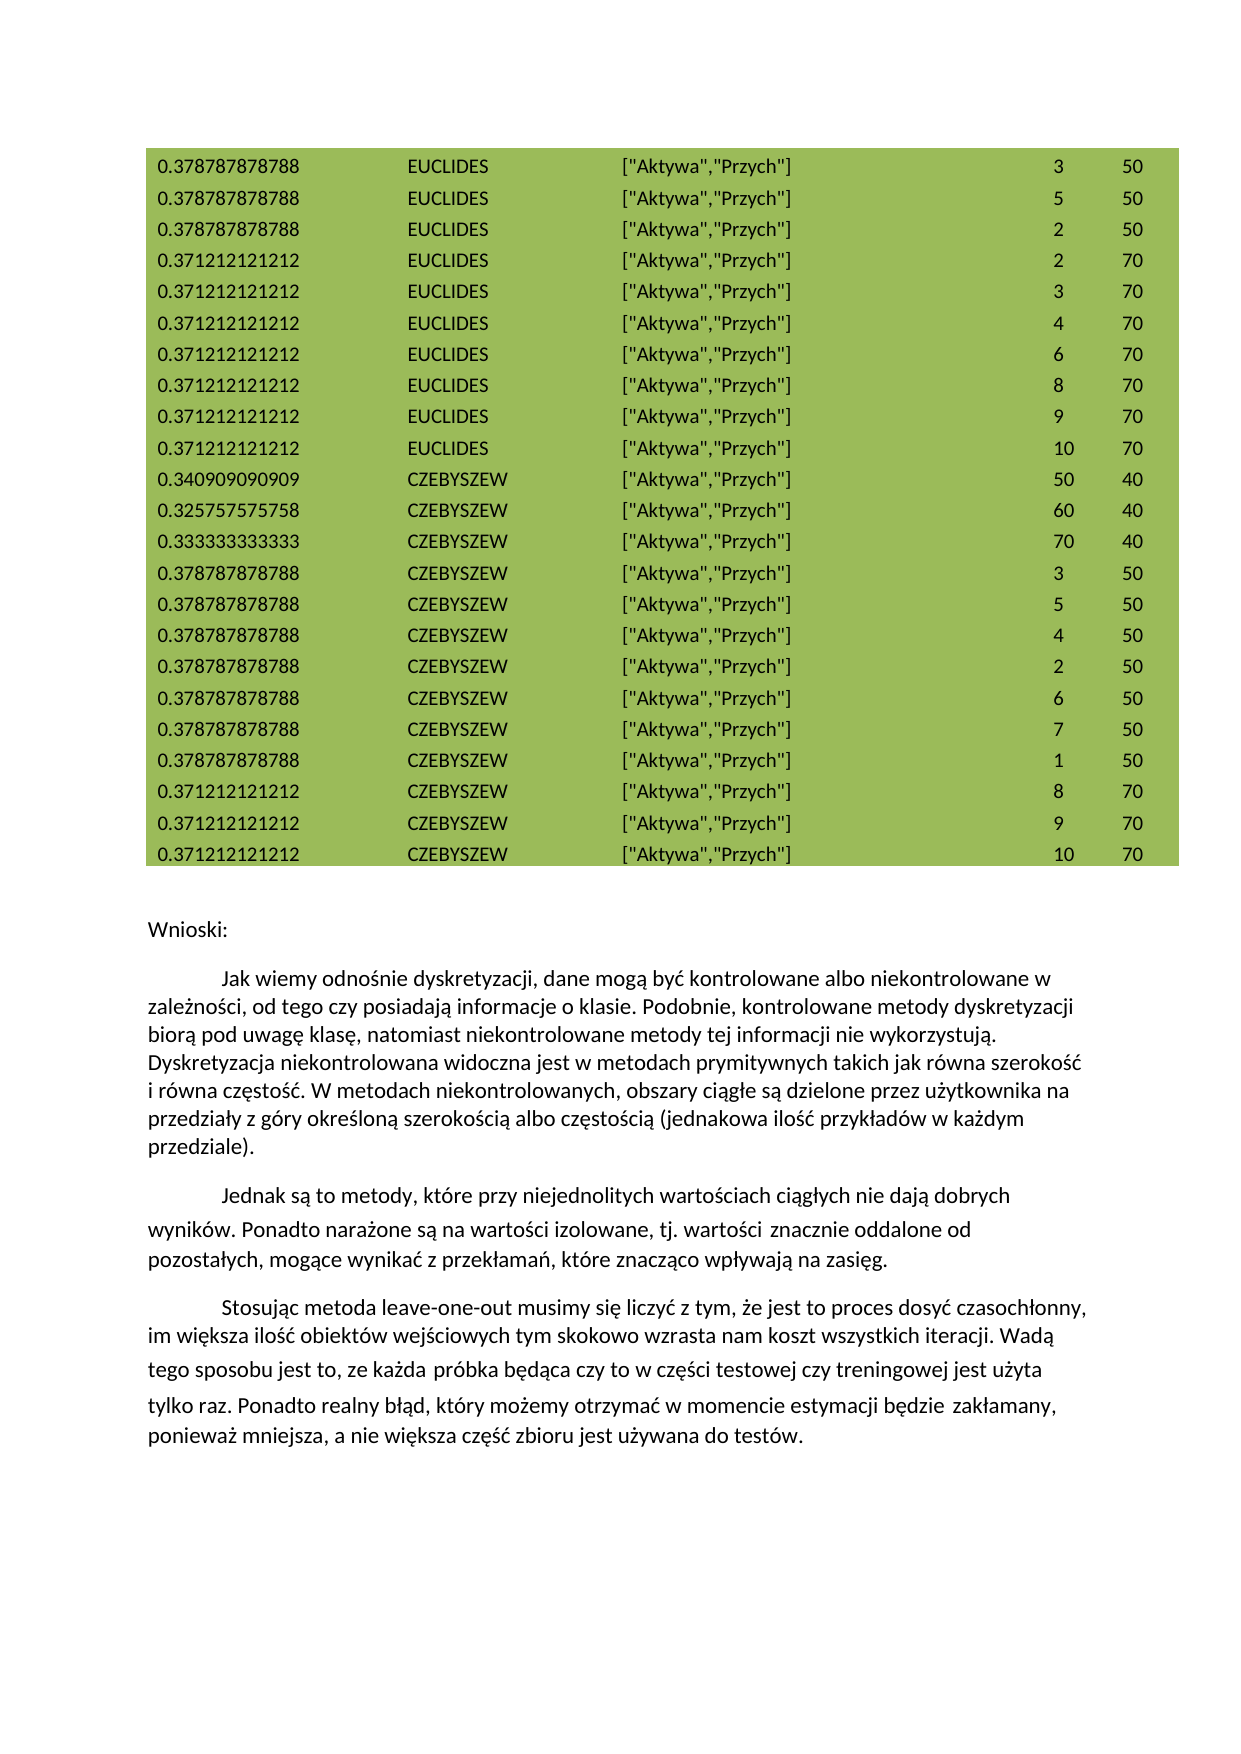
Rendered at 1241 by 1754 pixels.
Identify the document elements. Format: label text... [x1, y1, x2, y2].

table_cell 50 [1111, 148, 1179, 179]
table_cell 0.371212121212 [146, 804, 396, 835]
text Jednak są to metody, które przy niejednolitych wartościach ciągłych nie dają dobrych wyników. Ponadto narażone są na wartości izolowane, tj. wartości znacznie oddalone od pozostałych, mogące wynikać z przekłamań, które znacząco wpływają na zasięg. [148, 1181, 1093, 1273]
table_cell EUCLIDES [396, 304, 611, 335]
table_cell 0.378787878788 [146, 210, 396, 241]
table_cell 0.378787878788 [146, 148, 396, 179]
table_cell 0.325757575758 [146, 491, 396, 523]
table_cell 6 [1042, 679, 1111, 710]
table_cell 40 [1111, 491, 1179, 523]
table_cell 10 [1042, 429, 1111, 460]
table_cell ["Aktywa","Przych"] [611, 804, 1042, 835]
table_cell 40 [1111, 460, 1179, 491]
table_cell ["Aktywa","Przych"] [611, 210, 1042, 241]
table_cell 70 [1111, 835, 1179, 866]
table_cell EUCLIDES [396, 429, 611, 460]
table_cell CZEBYSZEW [396, 804, 611, 835]
table_cell 50 [1111, 585, 1179, 616]
table_cell 6 [1042, 335, 1111, 366]
table_cell 70 [1111, 398, 1179, 429]
table_cell ["Aktywa","Przych"] [611, 460, 1042, 491]
table_cell CZEBYSZEW [396, 773, 611, 804]
table_cell ["Aktywa","Przych"] [611, 366, 1042, 398]
table_cell 0.378787878788 [146, 648, 396, 679]
table_cell 40 [1111, 523, 1179, 554]
table_cell 5 [1042, 585, 1111, 616]
text Wnioski: [148, 915, 1093, 943]
table_cell 0.371212121212 [146, 773, 396, 804]
table_cell ["Aktywa","Przych"] [611, 491, 1042, 523]
table_cell 0.378787878788 [146, 179, 396, 210]
table_cell 50 [1111, 679, 1179, 710]
table_cell 0.378787878788 [146, 741, 396, 773]
table_cell 0.378787878788 [146, 585, 396, 616]
table_cell 70 [1042, 523, 1111, 554]
table_cell 0.378787878788 [146, 554, 396, 585]
table_cell 2 [1042, 210, 1111, 241]
table_cell EUCLIDES [396, 335, 611, 366]
text Stosując metoda leave-one-out musimy się liczyć z tym, że jest to proces dosyć czasochłonny, im większa ilość obiektów wejściowych tym skokowo wzrasta nam koszt wszystkich iteracji. Wadą tego sposobu jest to, ze każda próbka będąca czy to w części testowej czy treningowej jest użyta tylko raz. Ponadto realny błąd, który możemy otrzymać w momencie estymacji będzie zakłamany, ponieważ mniejsza, a nie większa część zbioru jest używana do testów. [148, 1293, 1093, 1449]
table_cell CZEBYSZEW [396, 523, 611, 554]
table_cell ["Aktywa","Przych"] [611, 554, 1042, 585]
table_cell 70 [1111, 429, 1179, 460]
table_cell 10 [1042, 835, 1111, 866]
table_cell ["Aktywa","Przych"] [611, 241, 1042, 273]
table_cell ["Aktywa","Przych"] [611, 648, 1042, 679]
table_cell 0.371212121212 [146, 398, 396, 429]
table_cell EUCLIDES [396, 179, 611, 210]
table_cell 2 [1042, 241, 1111, 273]
table_cell 70 [1111, 804, 1179, 835]
table_cell 0.371212121212 [146, 304, 396, 335]
table_cell 3 [1042, 554, 1111, 585]
table_cell CZEBYSZEW [396, 585, 611, 616]
table_cell 0.371212121212 [146, 335, 396, 366]
table_cell EUCLIDES [396, 366, 611, 398]
table_cell CZEBYSZEW [396, 460, 611, 491]
table_cell CZEBYSZEW [396, 710, 611, 741]
table_cell ["Aktywa","Przych"] [611, 304, 1042, 335]
table_cell 3 [1042, 148, 1111, 179]
table_cell 0.378787878788 [146, 616, 396, 648]
table_cell CZEBYSZEW [396, 491, 611, 523]
table_cell 0.371212121212 [146, 429, 396, 460]
table_cell ["Aktywa","Przych"] [611, 148, 1042, 179]
table_cell 70 [1111, 304, 1179, 335]
table_cell 50 [1111, 210, 1179, 241]
table_cell CZEBYSZEW [396, 679, 611, 710]
table_cell EUCLIDES [396, 398, 611, 429]
table_cell 70 [1111, 335, 1179, 366]
table_cell 7 [1042, 710, 1111, 741]
table_cell 1 [1042, 741, 1111, 773]
table_cell 9 [1042, 398, 1111, 429]
table_cell 0.378787878788 [146, 710, 396, 741]
table_cell ["Aktywa","Przych"] [611, 835, 1042, 866]
table_cell ["Aktywa","Przych"] [611, 773, 1042, 804]
table_cell 70 [1111, 241, 1179, 273]
table_cell ["Aktywa","Przych"] [611, 179, 1042, 210]
table_cell 50 [1111, 710, 1179, 741]
table_cell 50 [1042, 460, 1111, 491]
table_cell ["Aktywa","Przych"] [611, 616, 1042, 648]
table_cell EUCLIDES [396, 273, 611, 304]
table_cell EUCLIDES [396, 148, 611, 179]
table_cell 70 [1111, 773, 1179, 804]
table_cell 8 [1042, 366, 1111, 398]
table_cell 4 [1042, 616, 1111, 648]
table_cell CZEBYSZEW [396, 648, 611, 679]
table_cell 9 [1042, 804, 1111, 835]
table_cell EUCLIDES [396, 241, 611, 273]
table_cell 0.333333333333 [146, 523, 396, 554]
table_cell ["Aktywa","Przych"] [611, 335, 1042, 366]
table_cell ["Aktywa","Przych"] [611, 273, 1042, 304]
table_cell 50 [1111, 179, 1179, 210]
table_cell ["Aktywa","Przych"] [611, 429, 1042, 460]
table_cell 4 [1042, 304, 1111, 335]
table_cell CZEBYSZEW [396, 554, 611, 585]
table_cell ["Aktywa","Przych"] [611, 523, 1042, 554]
table_cell ["Aktywa","Przych"] [611, 398, 1042, 429]
table_cell 0.371212121212 [146, 241, 396, 273]
table_cell 50 [1111, 616, 1179, 648]
table_cell ["Aktywa","Przych"] [611, 679, 1042, 710]
table_cell 0.378787878788 [146, 679, 396, 710]
table_cell 0.371212121212 [146, 366, 396, 398]
table_cell 50 [1111, 554, 1179, 585]
table_cell 0.371212121212 [146, 835, 396, 866]
table_cell CZEBYSZEW [396, 835, 611, 866]
table_cell CZEBYSZEW [396, 616, 611, 648]
table_cell 50 [1111, 648, 1179, 679]
table_cell 60 [1042, 491, 1111, 523]
table_cell ["Aktywa","Przych"] [611, 710, 1042, 741]
table_cell 50 [1111, 741, 1179, 773]
table_cell ["Aktywa","Przych"] [611, 585, 1042, 616]
table_cell 3 [1042, 273, 1111, 304]
table_cell ["Aktywa","Przych"] [611, 741, 1042, 773]
table_cell CZEBYSZEW [396, 741, 611, 773]
table_cell 0.371212121212 [146, 273, 396, 304]
table_cell 5 [1042, 179, 1111, 210]
table_cell 2 [1042, 648, 1111, 679]
table_cell 0.340909090909 [146, 460, 396, 491]
text Jak wiemy odnośnie dyskretyzacji, dane mogą być kontrolowane albo niekontrolowane w zależności, od tego czy posiadają informacje o klasie. Podobnie, kontrolowane metody dyskretyzacji biorą pod uwagę klasę, natomiast niekontrolowane metody tej informacji nie wykorzystują. Dyskretyzacja niekontrolowana widoczna jest w metodach prymitywnych takich jak równa szerokość i równa częstość. W metodach niekontrolowanych, obszary ciągłe są dzielone przez użytkownika na przedziały z góry określoną szerokością albo częstością (jednakowa ilość przykładów w każdym przedziale). [148, 964, 1093, 1160]
table_cell 70 [1111, 273, 1179, 304]
table_cell 70 [1111, 366, 1179, 398]
table_cell EUCLIDES [396, 210, 611, 241]
table_cell 8 [1042, 773, 1111, 804]
